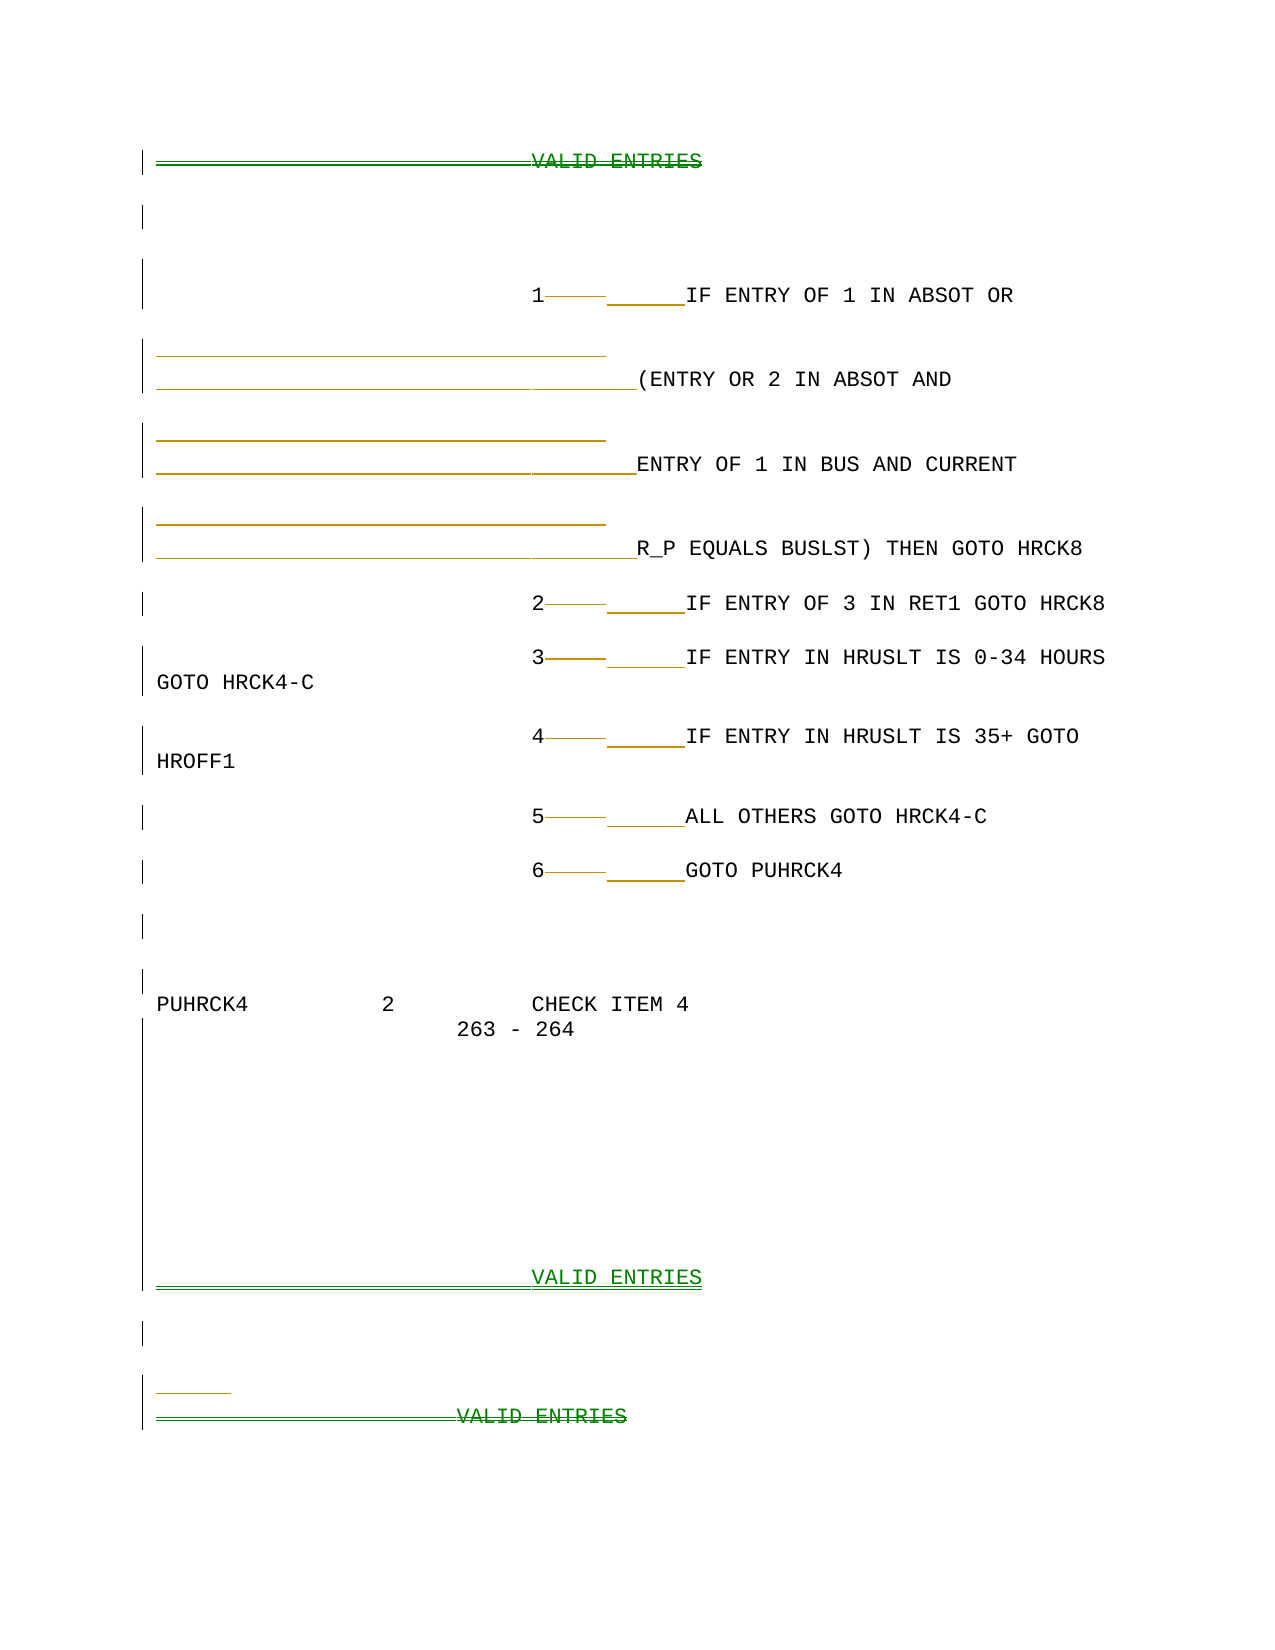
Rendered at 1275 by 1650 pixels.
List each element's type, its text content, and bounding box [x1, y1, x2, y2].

text 6GOTO PUHRCK4 [156, 859, 1118, 914]
text ENTRY OF 1 IN BUS AND CURRENT [156, 453, 1118, 507]
text 5ALL OTHERS GOTO HRCK4-C [156, 805, 1118, 859]
text 1IF ENTRY OF 1 IN ABSOT OR [156, 284, 1118, 338]
text 4IF ENTRY IN HRUSLT IS 35+ GOTO HROFF1 [156, 726, 1118, 805]
text 2IF ENTRY OF 3 IN RET1 GOTO HRCK8 [156, 592, 1118, 646]
text R_P EQUALS BUSLST) THEN GOTO HRCK8 [156, 537, 1118, 592]
text (ENTRY OR 2 IN ABSOT AND [156, 368, 1118, 423]
text PUHRCK4 2 CHECK ITEM 4 263 - 264 [156, 993, 1118, 1043]
text 3IF ENTRY IN HRUSLT IS 0-34 HOURS GOTO HRCK4-C [156, 646, 1118, 726]
